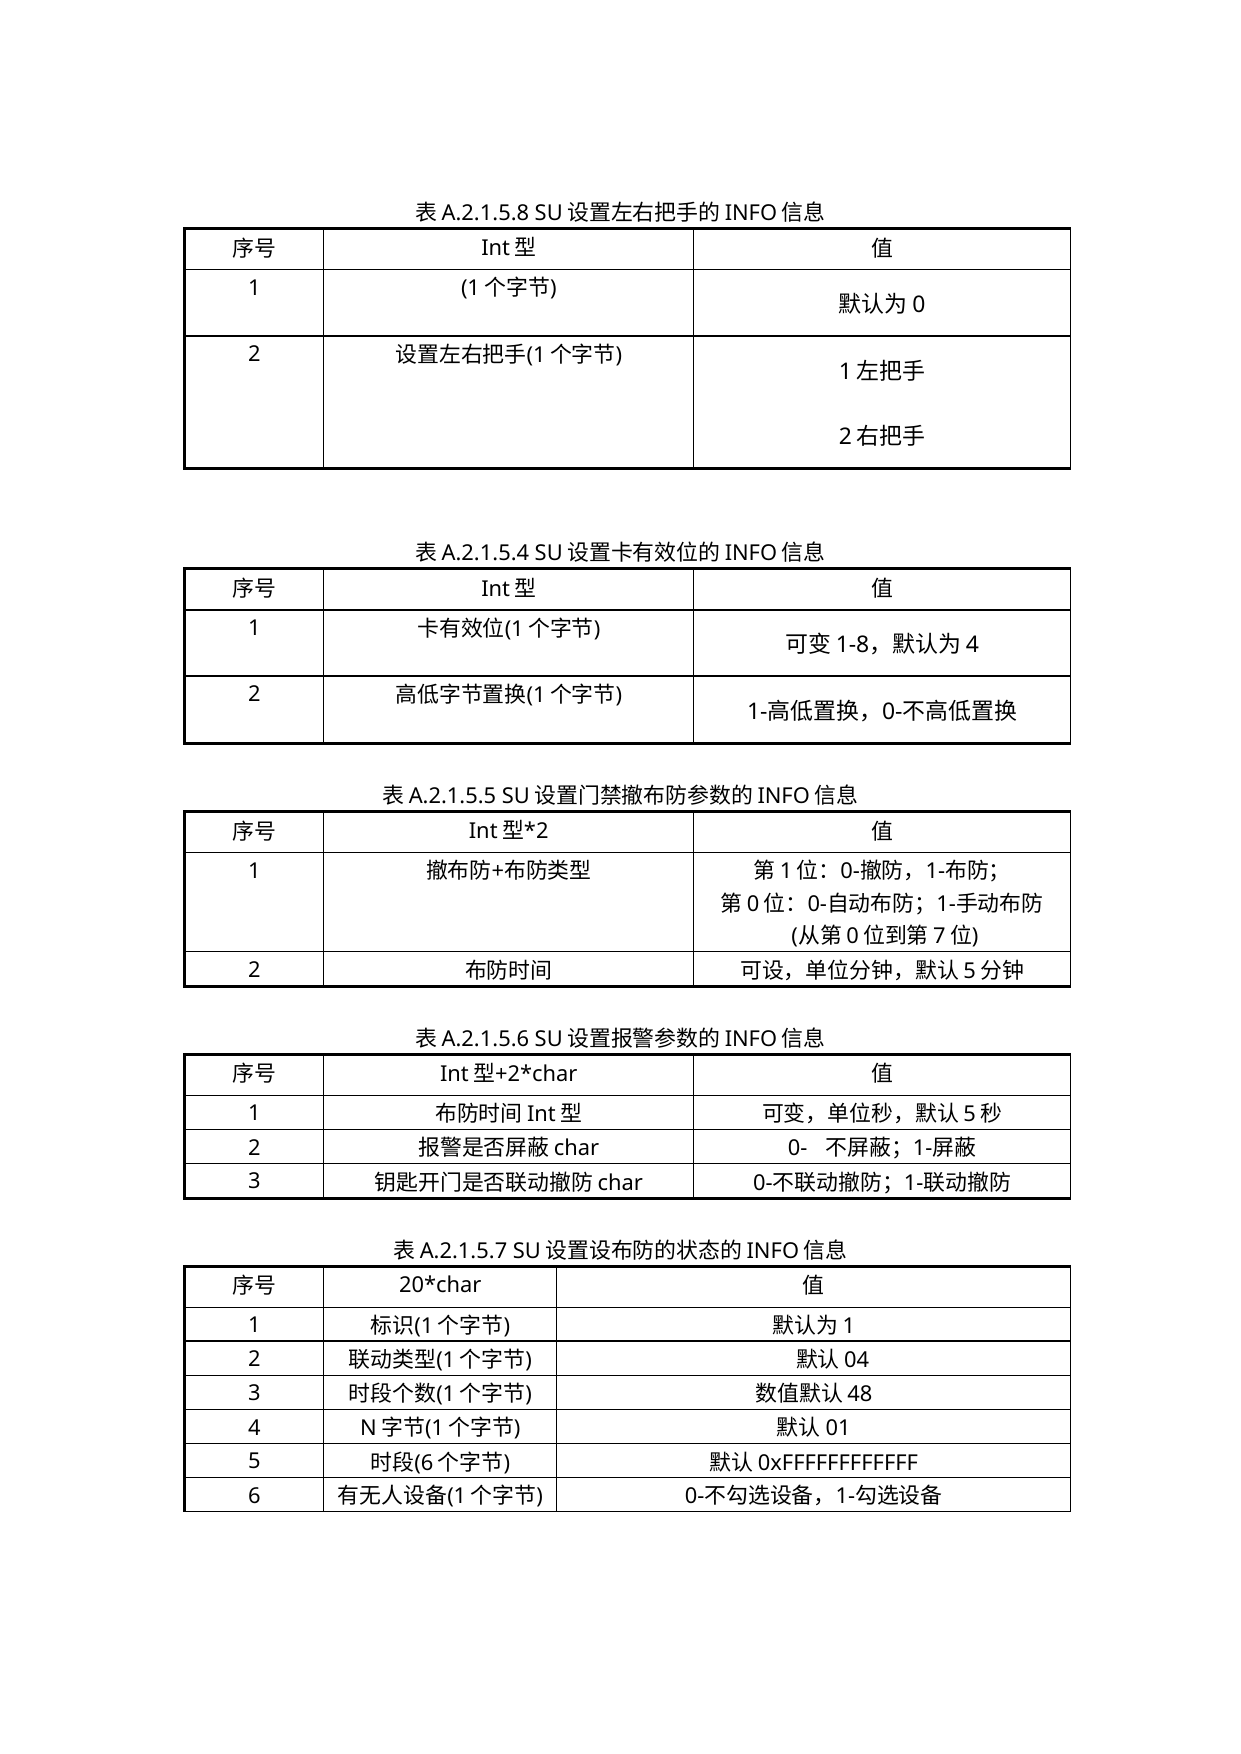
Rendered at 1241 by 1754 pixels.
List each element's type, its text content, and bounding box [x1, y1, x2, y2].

table_cell 报警是否屏蔽char [324, 1130, 693, 1163]
text 表A.2.1.5.4 SU设置卡有效位的INFO信息 [187, 535, 1053, 567]
table_cell 钥匙开门是否联动撤防char [324, 1164, 693, 1197]
table_header 20*char [324, 1268, 556, 1306]
table_header 序号 [186, 1268, 323, 1306]
table_cell 2 [186, 337, 323, 467]
table_cell 6 [186, 1478, 323, 1511]
table_cell 时段(6个字节) [324, 1444, 556, 1477]
table_cell 3 [186, 1164, 323, 1197]
text 表A.2.1.5.8 SU设置左右把手的INFO信息 [187, 194, 1053, 227]
table_cell 默认 0xFFFFFFFFFFFF [557, 1444, 1070, 1477]
table_cell 联动类型(1个字节) [324, 1342, 556, 1374]
table_cell 撤布防+布防类型 [324, 853, 693, 951]
table_cell N字节(1个字节) [324, 1410, 556, 1443]
text 表A.2.1.5.7 SU设置设布防的状态的INFO信息 [187, 1232, 1053, 1265]
table_cell 默认为0 [694, 270, 1070, 335]
table_cell 数值默认48 [557, 1376, 1070, 1408]
table_cell 2 [186, 677, 323, 742]
table_cell 2 [186, 1130, 323, 1163]
table_cell 高低字节置换(1个字节) [324, 677, 693, 742]
table_header Int型*2 [324, 813, 693, 852]
table_cell 1-高低置换，0-不高低置换 [694, 677, 1070, 742]
table_cell 可变，单位秒，默认5秒 [694, 1096, 1070, 1128]
table_cell 2 [186, 952, 323, 985]
table_cell 卡有效位(1个字节) [324, 611, 693, 675]
table_cell 4 [186, 1410, 323, 1443]
table_header Int型 [324, 230, 693, 268]
table_cell (1个字节) [324, 270, 693, 335]
table_cell 布防时间Int型 [324, 1096, 693, 1128]
table_cell 可设，单位分钟，默认5分钟 [694, 952, 1070, 985]
table_cell 1 [186, 853, 323, 951]
table_cell 默认04 [557, 1342, 1070, 1374]
table_cell 可变1-8，默认为4 [694, 611, 1070, 675]
table_cell 有无人设备(1个字节) [324, 1478, 556, 1511]
table_header 序号 [186, 813, 323, 852]
table_cell 1左把手 2右把手 [694, 337, 1070, 467]
table_cell 1 [186, 1096, 323, 1128]
table_cell 默认 01 [557, 1410, 1070, 1443]
table_header 值 [694, 813, 1070, 852]
table_header Int型+2*char [324, 1056, 693, 1094]
text 表A.2.1.5.6 SU设置报警参数的INFO信息 [187, 1020, 1053, 1053]
table_header 值 [694, 570, 1070, 609]
table_cell 第1位：0-撤防，1-布防； 第0位：0-自动布防；1-手动布防 (从第0位到第7位) [694, 853, 1070, 951]
table_cell 1 [186, 611, 323, 675]
table_header 值 [557, 1268, 1070, 1306]
table_header Int型 [324, 570, 693, 609]
table_cell 默认为1 [557, 1308, 1070, 1340]
table_cell 5 [186, 1444, 323, 1477]
table_header 序号 [186, 230, 323, 268]
text 表A.2.1.5.5 SU设置门禁撤布防参数的INFO信息 [187, 778, 1053, 810]
table_header 值 [694, 1056, 1070, 1094]
table_cell 设置左右把手(1个字节) [324, 337, 693, 467]
table_header 值 [694, 230, 1070, 268]
table_cell 3 [186, 1376, 323, 1408]
table_header 序号 [186, 1056, 323, 1094]
table_cell 时段个数(1个字节) [324, 1376, 556, 1408]
table_cell 0-不联动撤防；1-联动撤防 [694, 1164, 1070, 1197]
table_cell 1 [186, 1308, 323, 1340]
table_header 序号 [186, 570, 323, 609]
table_cell 1 [186, 270, 323, 335]
table_cell 0-不勾选设备，1-勾选设备 [557, 1478, 1070, 1511]
table_cell 不屏蔽；1-屏蔽 [694, 1130, 1070, 1163]
table_cell 布防时间 [324, 952, 693, 985]
table_cell 2 [186, 1342, 323, 1374]
table_cell 标识(1个字节) [324, 1308, 556, 1340]
